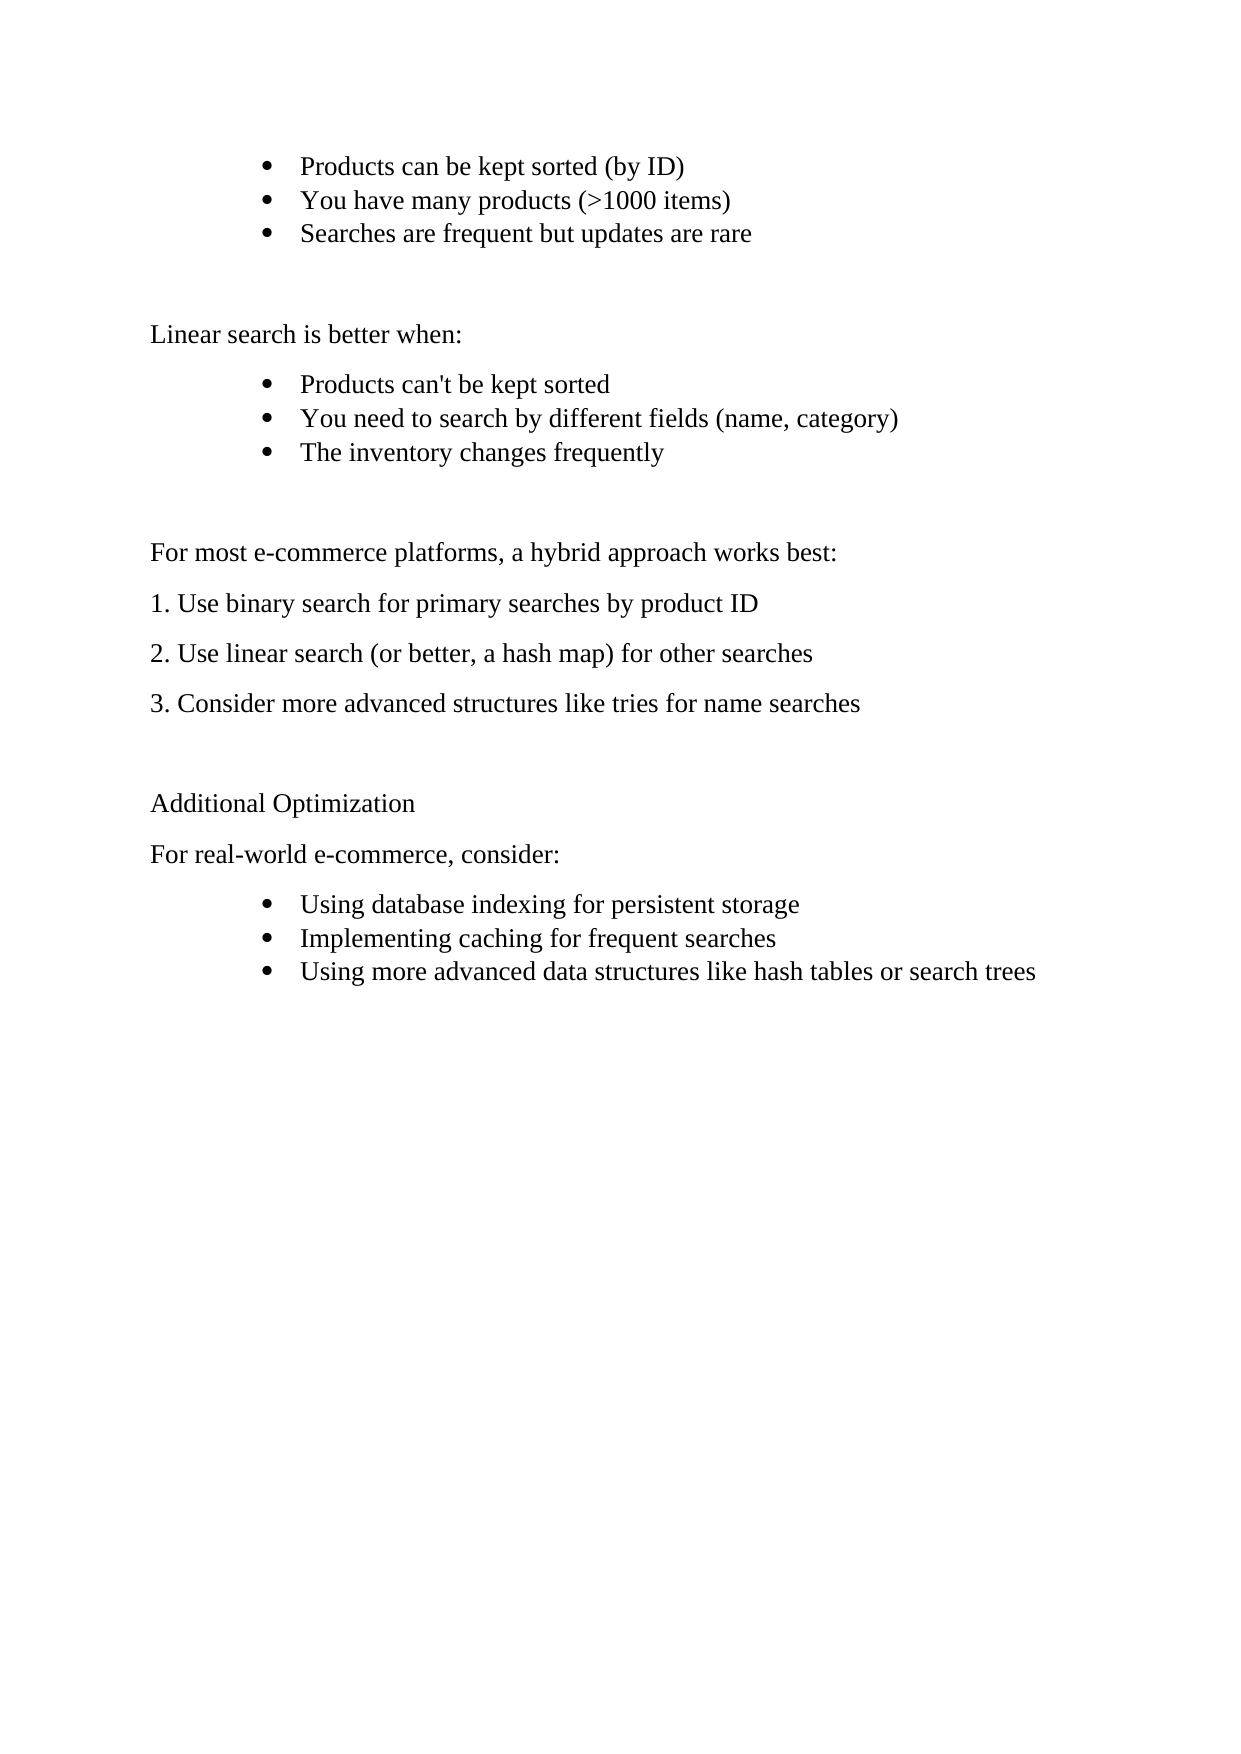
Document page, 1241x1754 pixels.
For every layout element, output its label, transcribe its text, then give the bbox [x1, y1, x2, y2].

text For real-world e-commerce, consider: [150, 838, 1090, 869]
text Linear search is better when: [150, 318, 1090, 349]
text 2. Use linear search (or better, a hash map) for other searches [150, 637, 1090, 668]
list Products can be kept sorted (by ID) [262, 150, 1090, 181]
text For most e-commerce platforms, a hybrid approach works best: [150, 536, 1090, 568]
list Searches are frequent but updates are rare [262, 217, 1090, 249]
text 3. Consider more advanced structures like tries for name searches [150, 687, 1090, 718]
list You have many products (>1000 items) [262, 184, 1090, 215]
list You need to search by different fields (name, category) [262, 402, 1090, 433]
list The inventory changes frequently [262, 436, 1090, 467]
list Products can't be kept sorted [262, 368, 1090, 399]
list Using more advanced data structures like hash tables or search trees [262, 955, 1090, 987]
text Additional Optimization [150, 787, 1090, 819]
list Using database indexing for persistent storage [262, 888, 1090, 919]
list Implementing caching for frequent searches [262, 922, 1090, 953]
text 1. Use binary search for primary searches by product ID [150, 587, 1090, 618]
